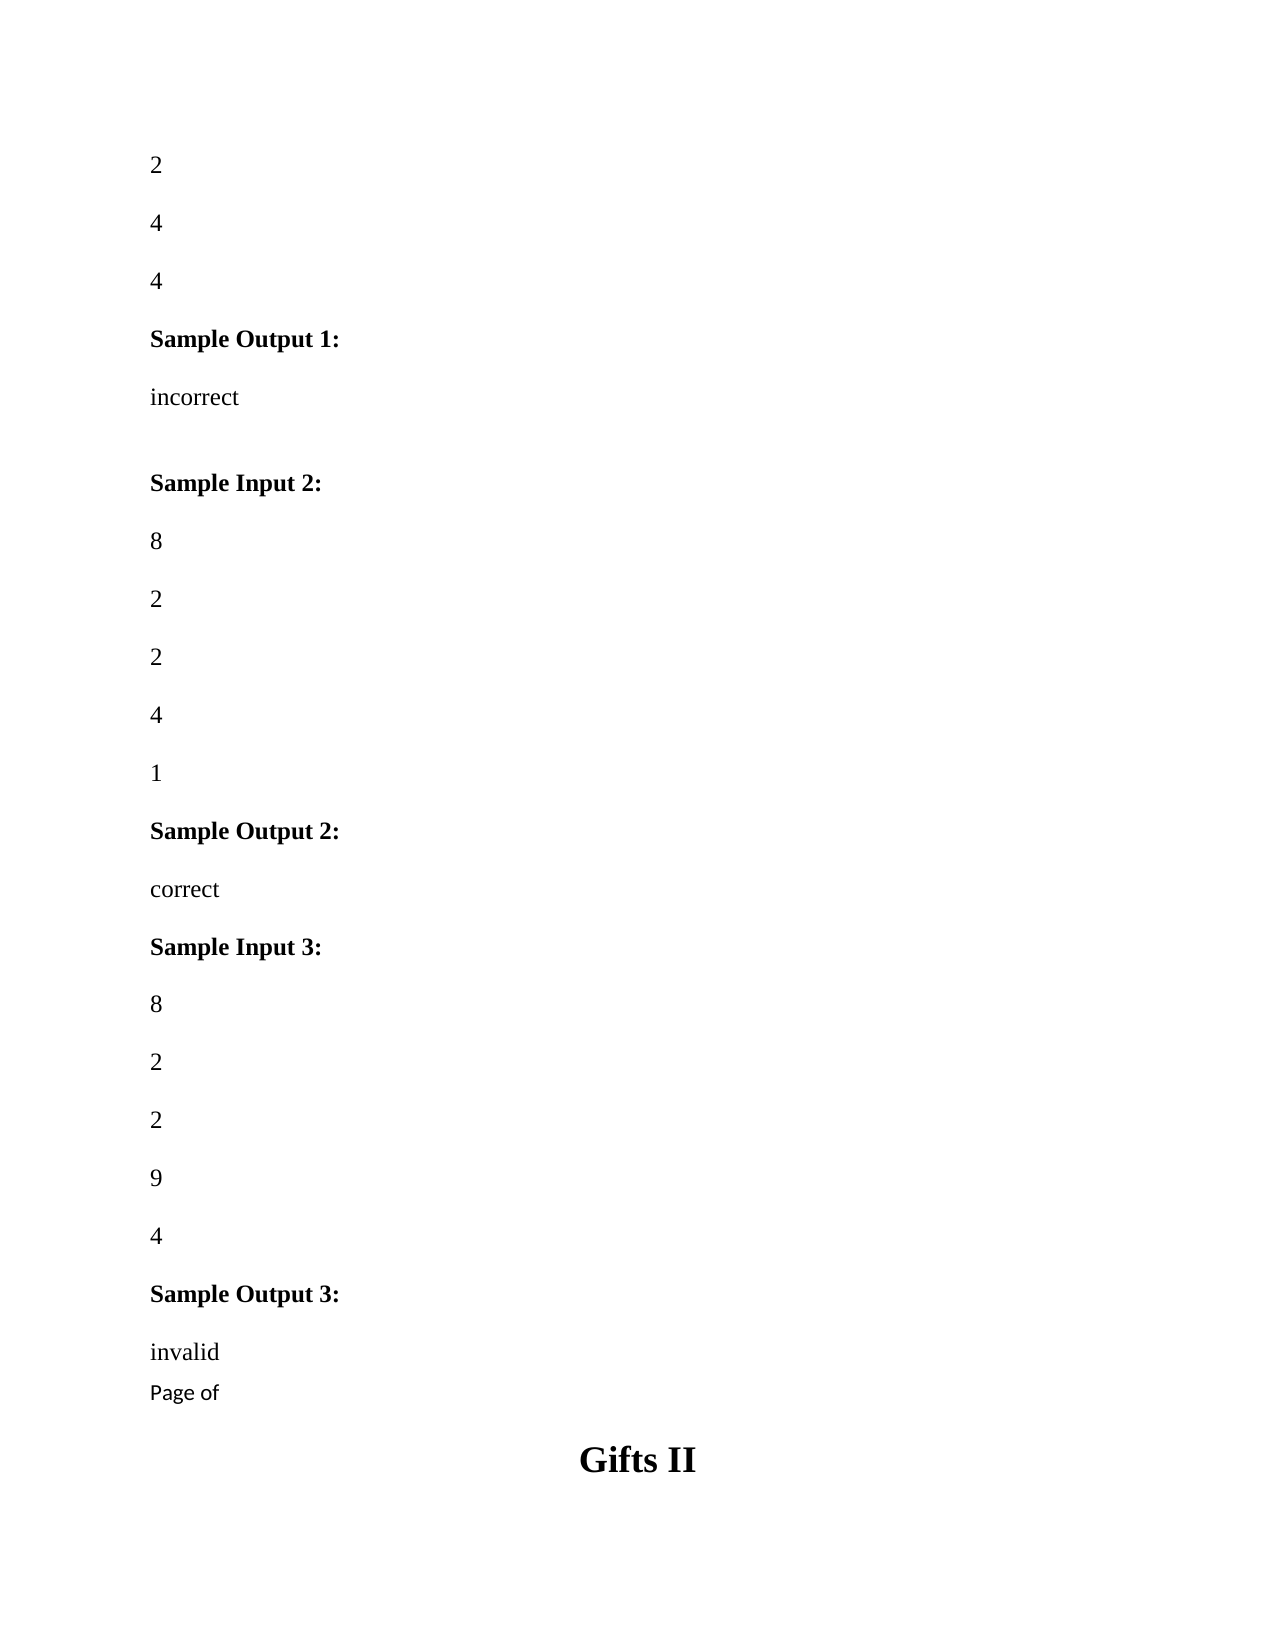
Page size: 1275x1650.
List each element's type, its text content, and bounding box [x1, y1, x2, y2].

subtitle Gifts II [150, 1438, 1125, 1481]
text 1 [150, 758, 1125, 787]
text 4 [150, 208, 1125, 237]
text 8 [150, 989, 1125, 1018]
text invalid [150, 1337, 1125, 1366]
text correct [150, 874, 1125, 902]
text 2 [150, 150, 1125, 179]
text incorrect [150, 382, 1125, 410]
text Sample Output 3: [150, 1279, 1125, 1308]
text 8 [150, 526, 1125, 555]
text 2 [150, 642, 1125, 671]
text Sample Output 2: [150, 816, 1125, 844]
text 4 [150, 700, 1125, 729]
text 9 [150, 1163, 1125, 1192]
text 2 [150, 584, 1125, 613]
text 4 [150, 1221, 1125, 1250]
text Sample Input 2: [150, 439, 1125, 497]
text 4 [150, 266, 1125, 294]
text Sample Input 3: [150, 932, 1125, 960]
text Sample Output 1: [150, 324, 1125, 352]
text 2 [150, 1047, 1125, 1076]
text 2 [150, 1105, 1125, 1134]
text Page of [150, 1378, 1125, 1406]
